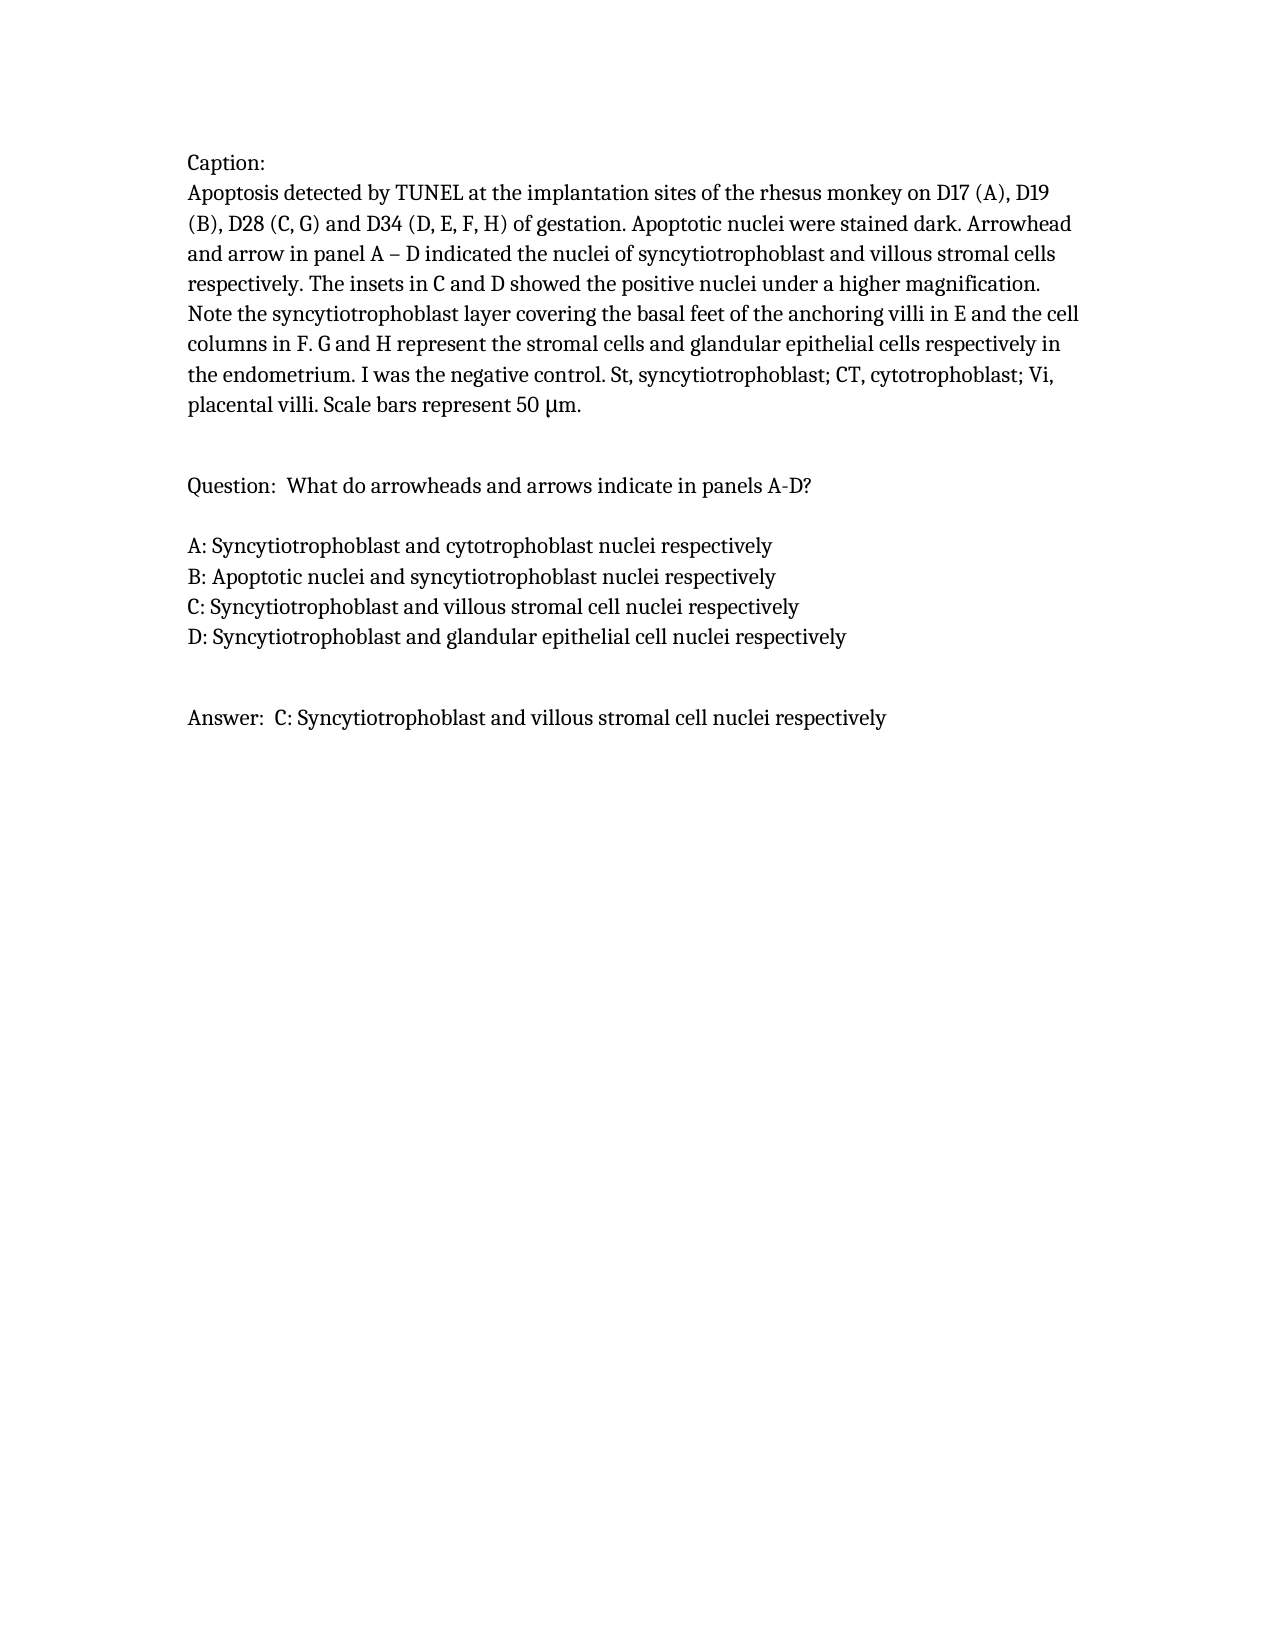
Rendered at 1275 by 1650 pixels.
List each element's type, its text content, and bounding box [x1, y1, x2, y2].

text Question: What do arrowheads and arrows indicate in panels A-D? A: Syncytiotrophoblast and cytotrophoblast nuclei respectively B: Apoptotic nuclei and syncytiotrophoblast nuclei respectively C: Syncytiotrophoblast and villous stromal cell nuclei respectively D: Syncytiotrophoblast and glandular epithelial cell nuclei respectively [187, 473, 1087, 681]
text Caption: Apoptosis detected by TUNEL at the implantation sites of the rhesus monkey on D17 (A), D19 (B), D28 (C, G) and D34 (D, E, F, H) of gestation. Apoptotic nuclei were stained dark. Arrowhead and arrow in panel A – D indicated the nuclei of syncytiotrophoblast and villous stromal cells respectively. The insets in C and D showed the positive nuclei under a higher magnification. Note the syncytiotrophoblast layer covering the basal feet of the anchoring villi in E and the cell columns in F. G and H represent the stromal cells and glandular epithelial cells respectively in the endometrium. I was the negative control. St, syncytiotrophoblast; CT, cytotrophoblast; Vi, placental villi. Scale bars represent 50 μm. [187, 150, 1087, 448]
text Answer: C: Syncytiotrophoblast and villous stromal cell nuclei respectively [187, 705, 1087, 762]
